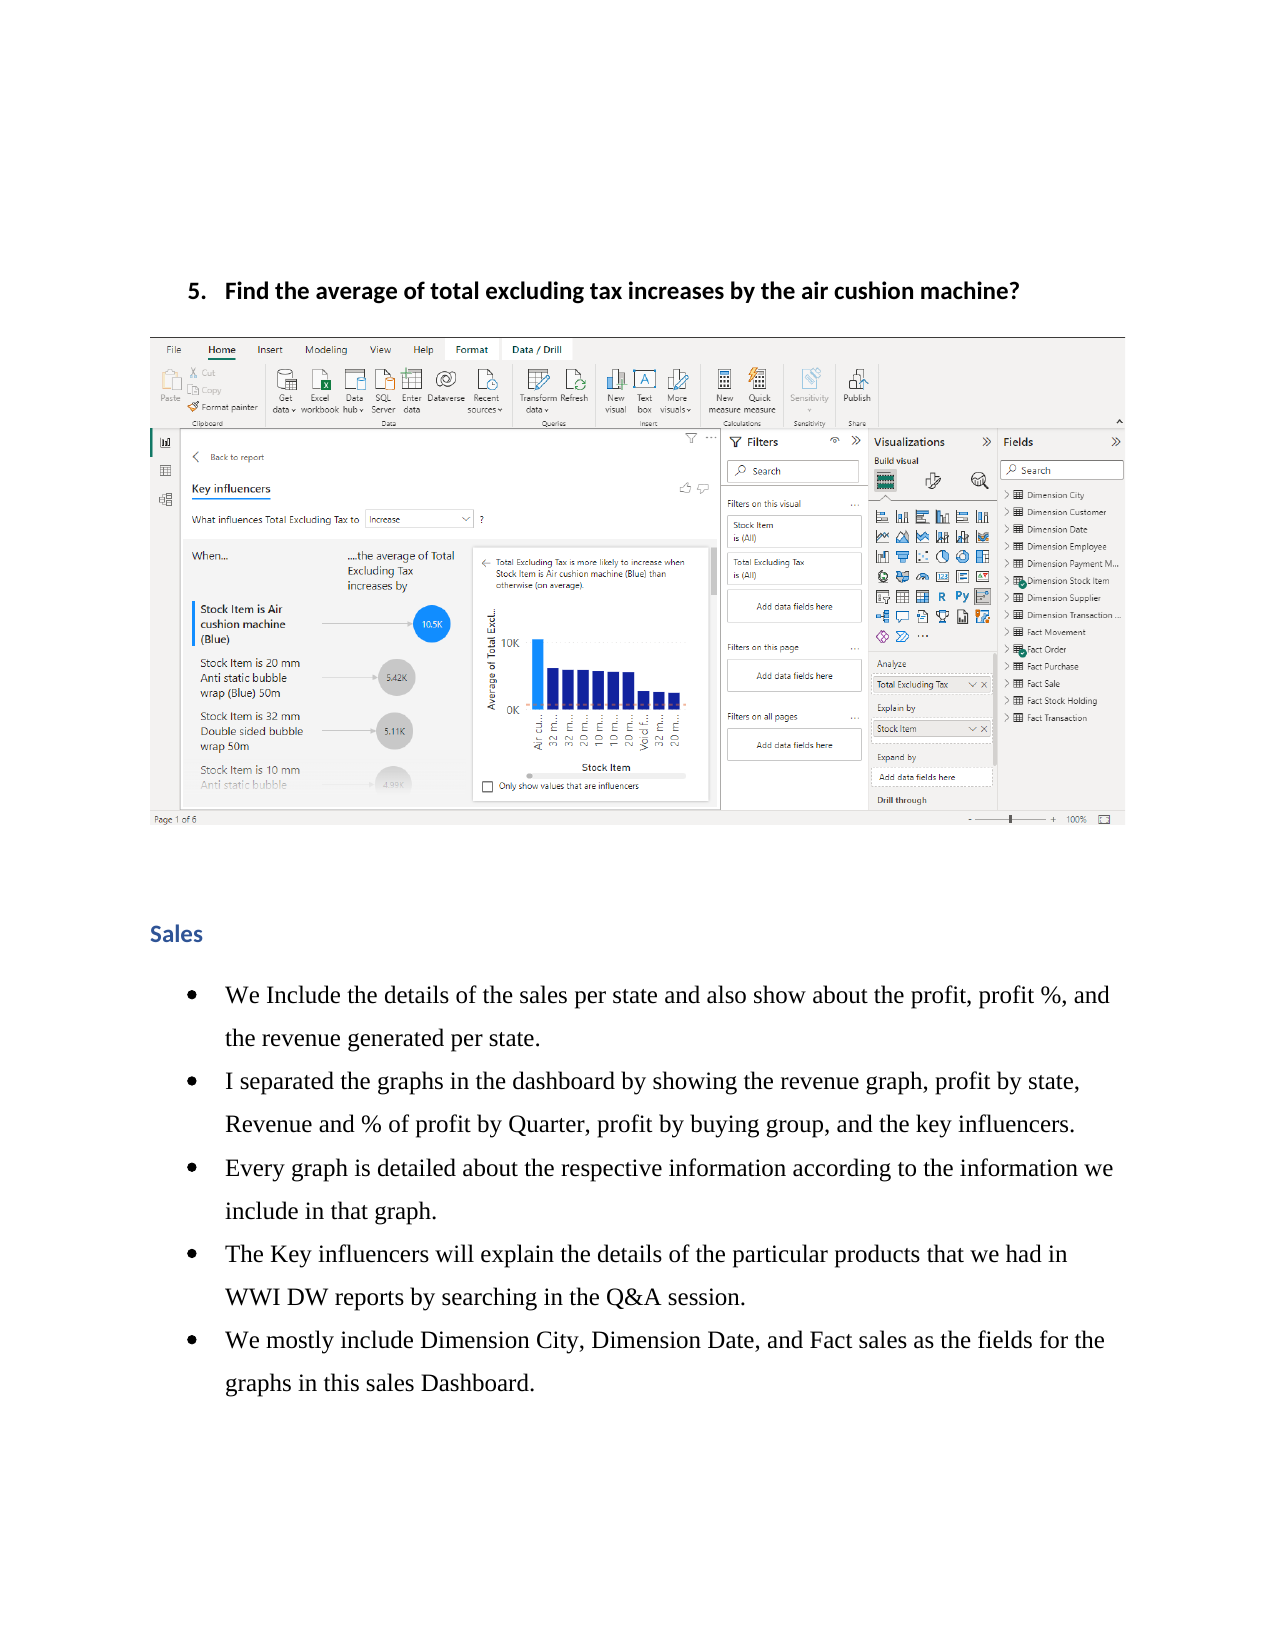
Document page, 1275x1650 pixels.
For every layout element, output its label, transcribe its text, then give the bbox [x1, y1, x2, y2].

text Sales [150, 918, 1125, 948]
list We mostly include Dimension City, Dimension Date, and Fact sales as the fields for the graphs in this sales Dashboard. [187, 1325, 1125, 1397]
list The Key influencers will explain the details of the particular products that we had in WWI DW reports by searching in the Q&A session. [187, 1239, 1125, 1311]
picture [150, 337, 1125, 825]
list We Include the details of the sales per state and also show about the profit, profit %, and the revenue generated per state. [187, 980, 1125, 1052]
list Find the average of total excluding tax increases by the air cushion machine? [187, 275, 1125, 305]
list Every graph is detailed about the respective information according to the information we include in that graph. [187, 1153, 1125, 1224]
list I separated the graphs in the dashboard by showing the revenue graph, profit by state, Revenue and % of profit by Quarter, profit by buying group, and the key influencers. [187, 1066, 1125, 1138]
